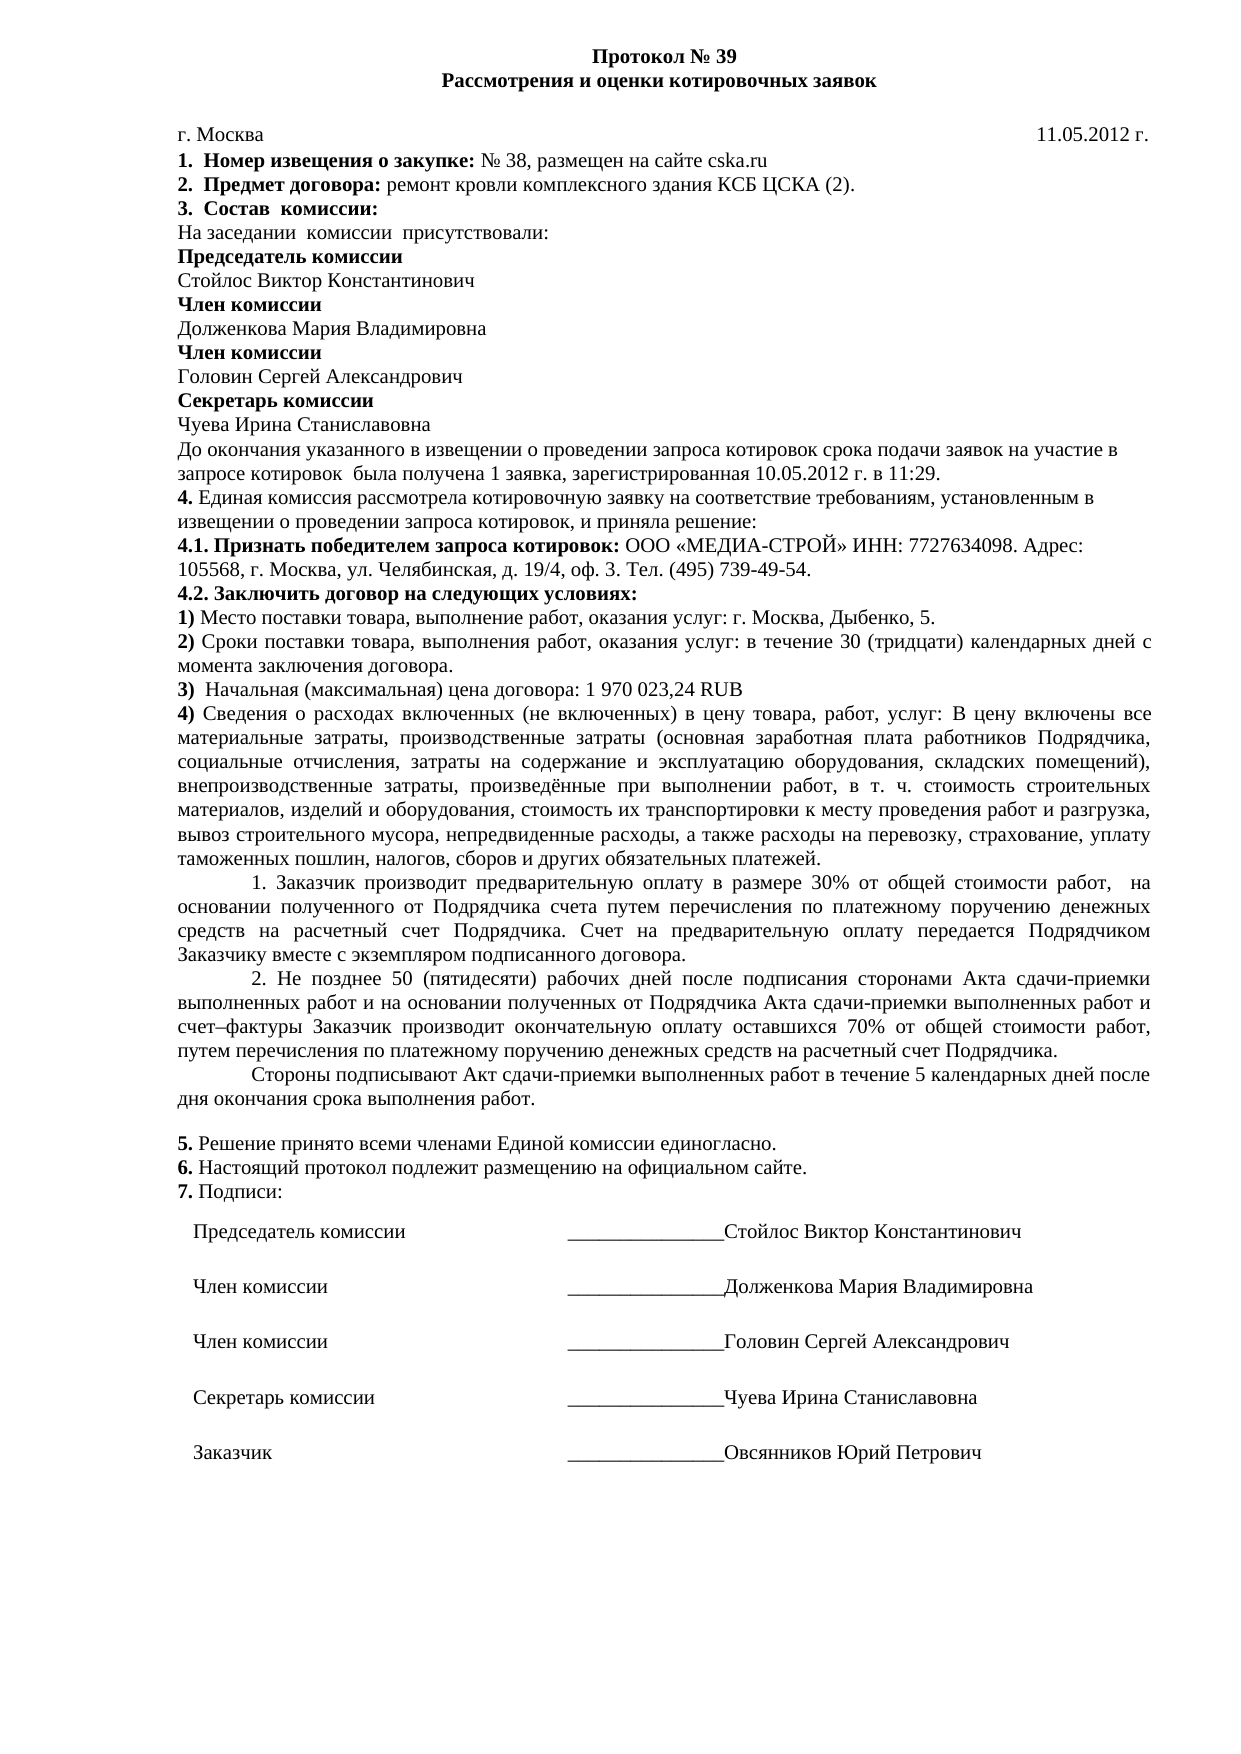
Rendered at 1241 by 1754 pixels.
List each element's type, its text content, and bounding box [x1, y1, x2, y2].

text 4) Сведения о расходах включенных (не включенных) в цену товара, работ, услуг: В цену включены все материальные затраты, производственные затраты (основная заработная плата работников Подрядчика, социальные отчисления, затраты на содержание и эксплуатацию оборудования, складских помещений), внепроизводственные затраты, произведённые при выполнении работ, в т. ч. стоимость строительных материалов, изделий и оборудования, стоимость их транспортировки к месту проведения работ и разгрузка, вывоз строительного мусора, непредвиденные расходы, а также расходы на перевозку, страхование, уплату таможенных пошлин, налогов, сборов и других обязательных платежей. [177, 701, 1152, 869]
text 2) Сроки поставки товара, выполнения работ, оказания услуг: в течение 30 (тридцати) календарных дней с момента заключения договора. [177, 629, 1152, 677]
text 4.1. Признать победителем запроса котировок: ООО «МЕДИА-СТРОЙ» ИНН: 7727634098. Адрес: 105568, г. Москва, ул. Челябинская, д. 19/4, оф. 3. Тел. (495) 739-49-54. [177, 533, 1152, 581]
table_cell _______________Чуева Ирина Станиславовна [552, 1369, 1218, 1424]
table_cell _______________Долженкова Мария Владимировна [552, 1259, 1218, 1314]
table_header Председатель комиссии [177, 1203, 552, 1258]
text 1. Номер извещения о закупке: № 38, размещен на сайте cska.ru [177, 148, 1152, 172]
text 4. Единая комиссия рассмотрела котировочную заявку на соответствие требованиям, установленным в извещении о проведении запроса котировок, и приняла решение: [177, 484, 1152, 533]
table_cell Член комиссии [177, 1259, 552, 1314]
text 1. Заказчик производит предварительную оплату в размере 30% от общей стоимости работ, на основании полученного от Подрядчика счета путем перечисления по платежному поручению денежных средств на расчетный счет Подрядчика. Счет на предварительную оплату передается Подрядчиком Заказчику вместе с экземпляром подписанного договора. [177, 869, 1152, 966]
table_cell _______________Овсянников Юрий Петрович [552, 1425, 1218, 1480]
text 6. Настоящий протокол подлежит размещению на официальном сайте. 7. Подписи: [177, 1155, 1152, 1203]
text 5. Решение принято всеми членами Единой комиссии единогласно. [177, 1131, 1152, 1155]
table_cell Член комиссии [177, 1314, 552, 1369]
text 2. Не позднее 50 (пятидесяти) рабочих дней после подписания сторонами Акта сдачи-приемки выполненных работ и на основании полученных от Подрядчика Акта сдачи-приемки выполненных работ и счет–фактуры Заказчик производит окончательную оплату оставшихся 70% от общей стоимости работ, путем перечисления по платежному поручению денежных средств на расчетный счет Подрядчика. [177, 966, 1152, 1062]
table_cell Заказчик [177, 1425, 552, 1480]
text 4.2. Заключить договор на следующих условиях: [177, 581, 1152, 605]
text 2. Предмет договора: ремонт кровли комплексного здания КСБ ЦСКА (2). [177, 172, 1152, 196]
text До окончания указанного в извещении о проведении запроса котировок срока подачи заявок на участие в запросе котировок была получена 1 заявка, зарегистрированная 10.05.2012 г. в 11:29. [177, 436, 1152, 484]
table_header _______________Стойлос Виктор Константинович [552, 1203, 1218, 1258]
table_cell _______________Головин Сергей Александрович [552, 1314, 1218, 1369]
text Протокол № 39 [177, 44, 1152, 68]
table_header 11.05.2012 г. [601, 121, 1150, 148]
text Стороны подписывают Акт сдачи-приемки выполненных работ в течение 5 календарных дней после дня окончания срока выполнения работ. [177, 1062, 1152, 1110]
text 3. Состав комиссии: На заседании комиссии присутствовали: Председатель комиссии Стойлос Виктор Константинович Член комиссии Долженкова Мария Владимировна Член комиссии Головин Сергей Александрович Секретарь комиссии Чуева Ирина Станиславовна [177, 196, 1152, 436]
text 1) Место поставки товара, выполнение работ, оказания услуг: г. Москва, Дыбенко, 5. [177, 605, 1152, 629]
table_cell Секретарь комиссии [177, 1369, 552, 1424]
text 3) Начальная (максимальная) цена договора: 1 970 023,24 RUB [177, 677, 1152, 701]
text Рассмотрения и оценки котировочных заявок [177, 68, 1152, 121]
table_header г. Москва [176, 121, 601, 148]
